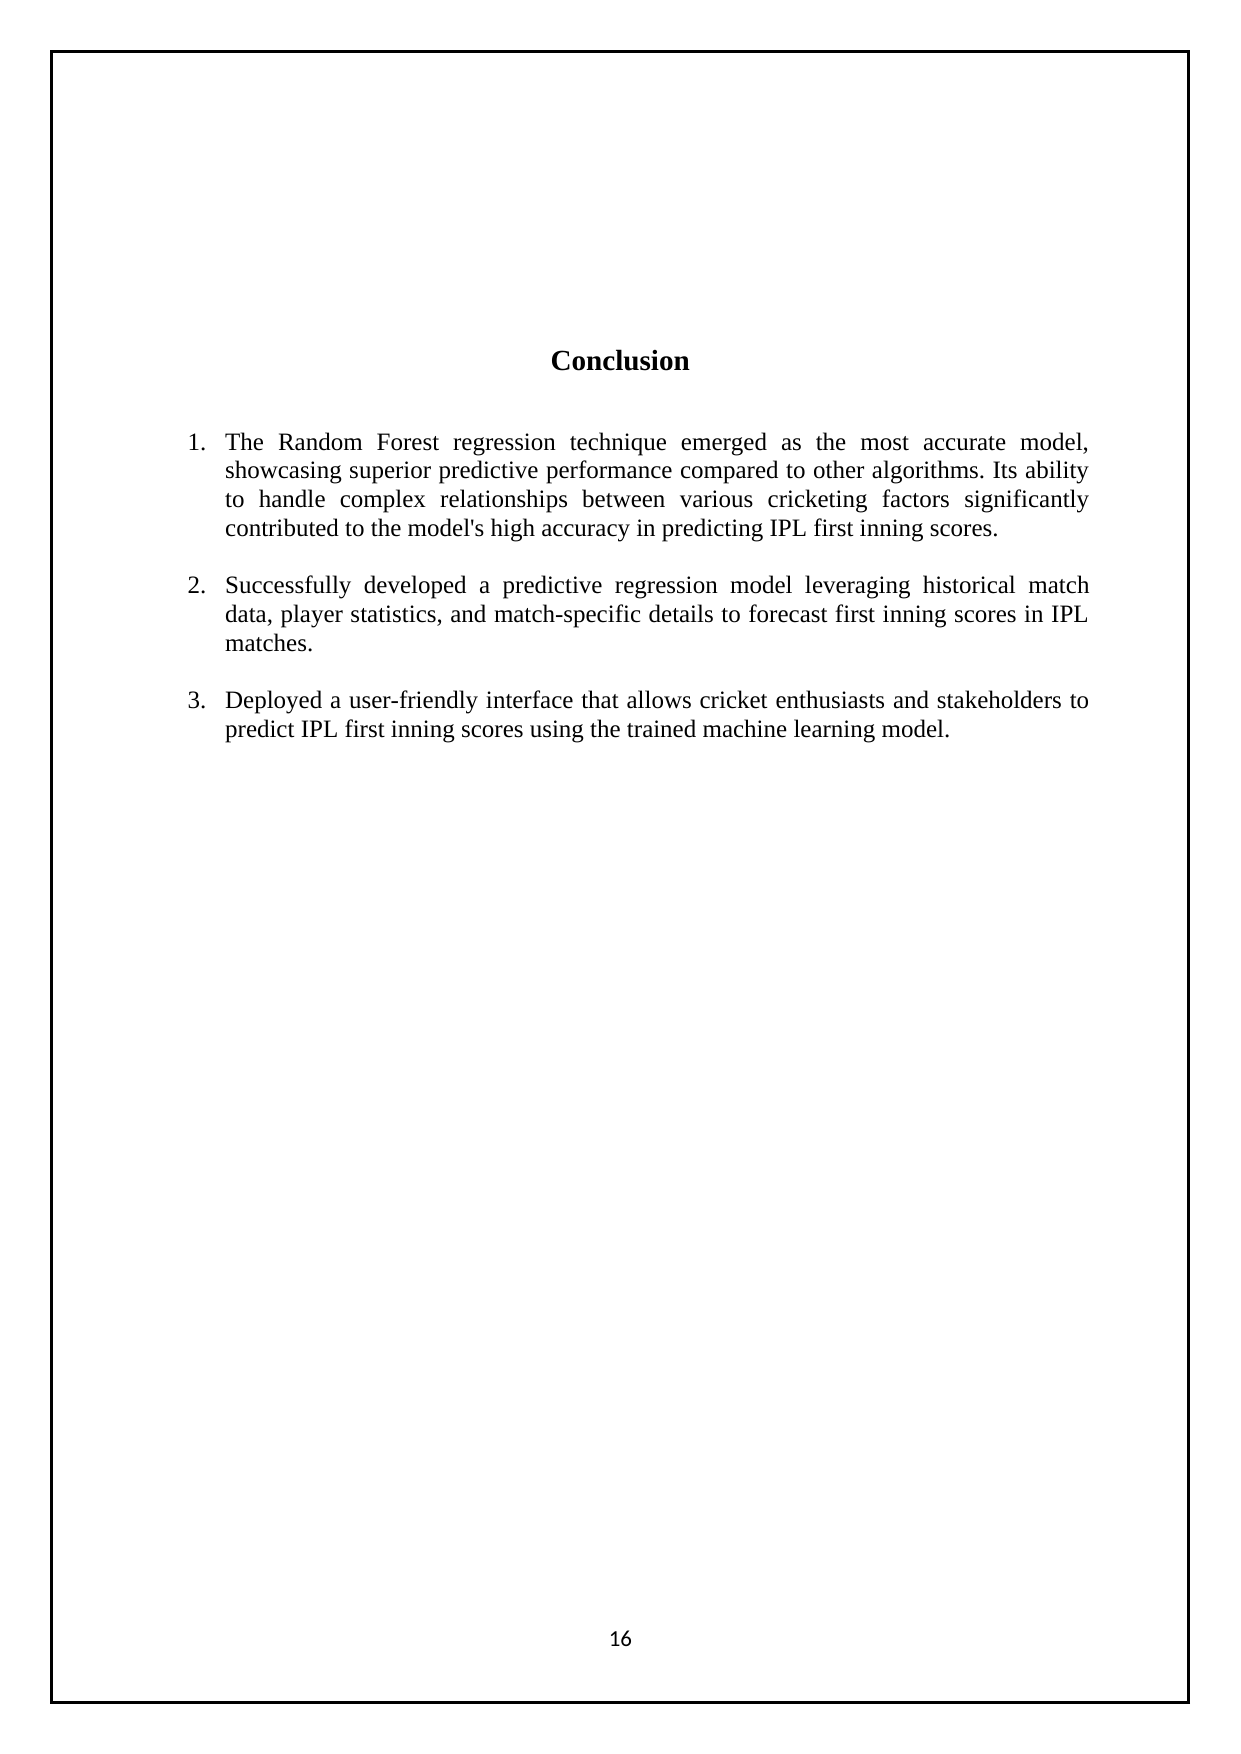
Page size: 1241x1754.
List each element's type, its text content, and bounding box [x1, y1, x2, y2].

subtitle Conclusion [150, 343, 1090, 376]
list The Random Forest regression technique emerged as the most accurate model, showcasing superior predictive performance compared to other algorithms. Its ability to handle complex relationships between various cricketing factors significantly contributed to the model's high accuracy in predicting IPL first inning scores. [187, 427, 1090, 542]
list Successfully developed a predictive regression model leveraging historical match data, player statistics, and match-specific details to forecast first inning scores in IPL matches. [187, 570, 1090, 657]
list Deployed a user-friendly interface that allows cricket enthusiasts and stakeholders to predict IPL first inning scores using the trained machine learning model. [187, 685, 1090, 743]
